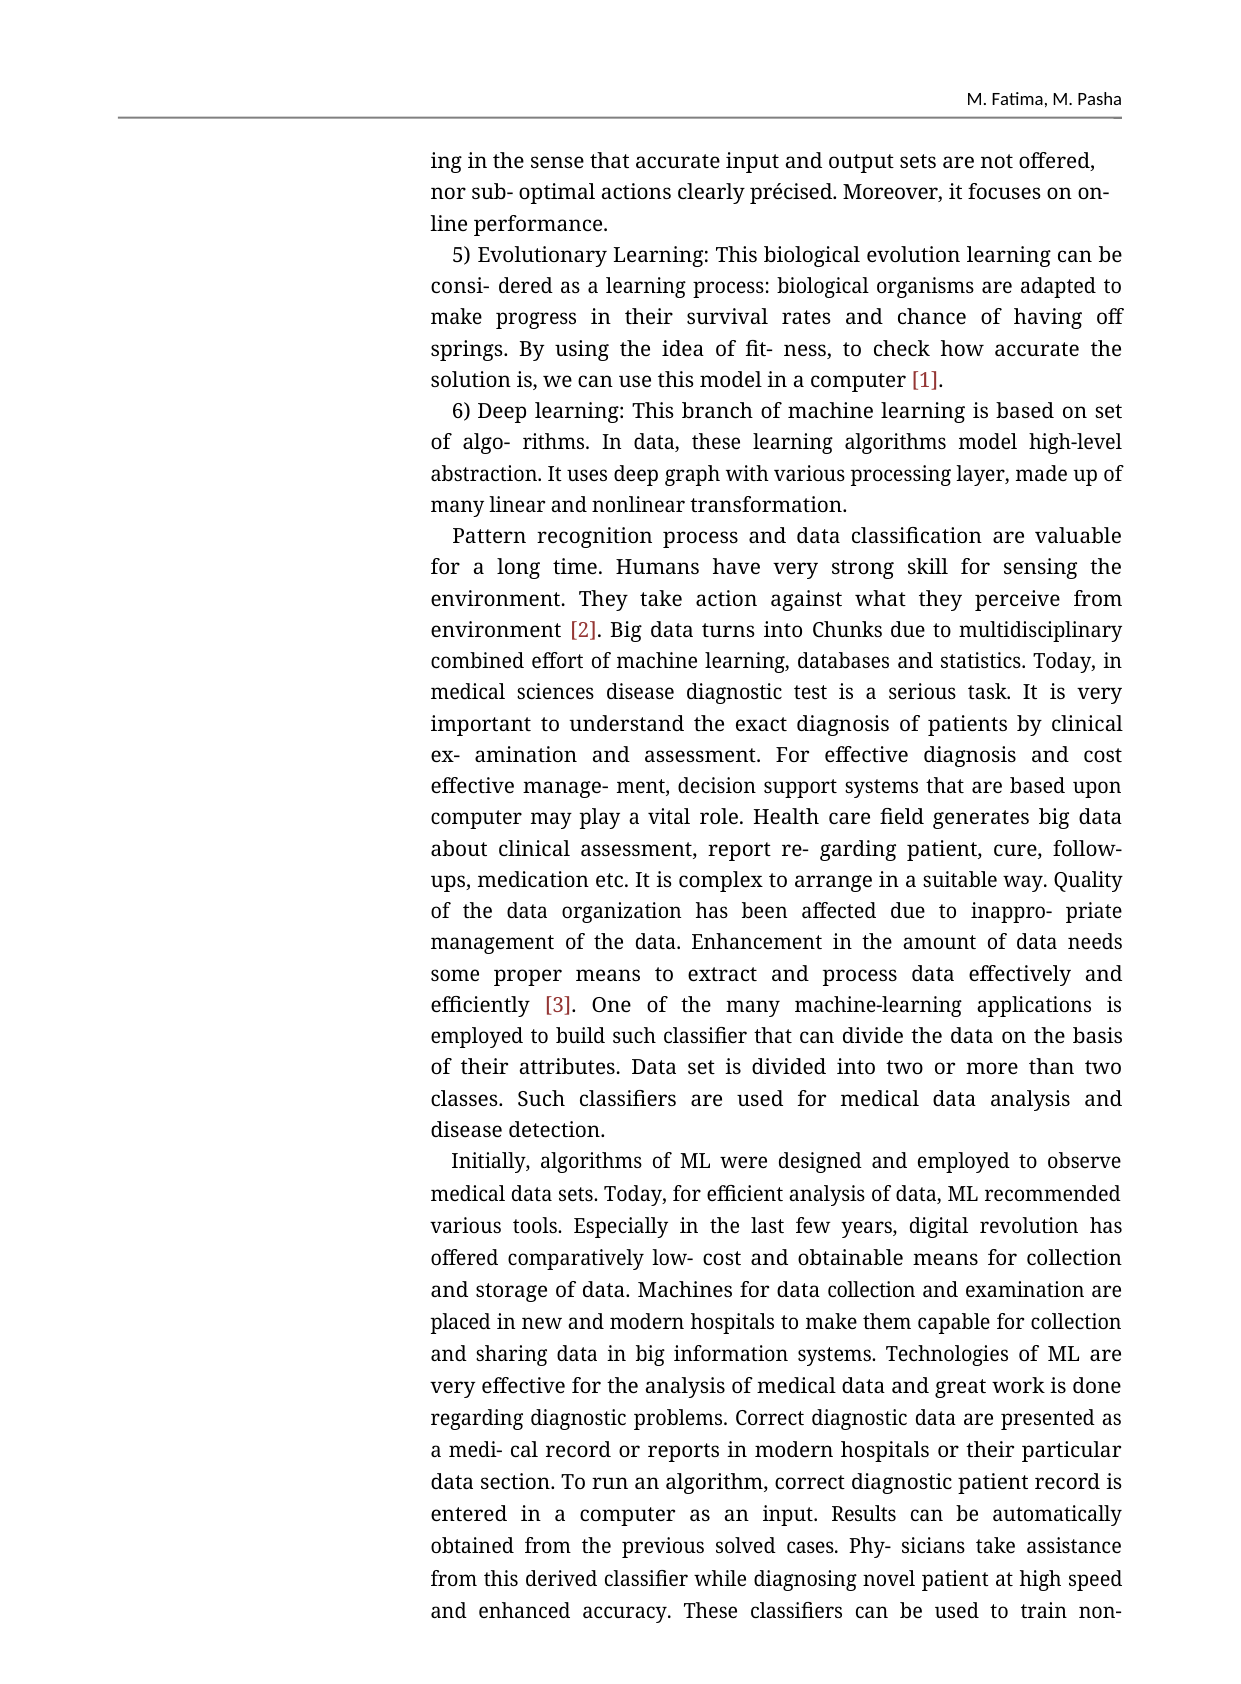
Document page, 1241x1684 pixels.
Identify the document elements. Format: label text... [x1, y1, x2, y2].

list Deep learning: This branch of machine learning is based on set of algo- rithms. In data, these learning algorithms model high-level abstraction. It uses deep graph with various processing layer, made up of many linear and nonlinear transformation. [430, 396, 1122, 518]
list Evolutionary Learning: This biological evolution learning can be consi- dered as a learning process: biological organisms are adapted to make progress in their survival rates and chance of having off springs. By using the idea of fit- ness, to check how accurate the solution is, we can use this model in a computer [1]. [430, 240, 1122, 393]
text M. Fatima, M. Pasha [104, 87, 1122, 109]
text Pattern recognition process and data classification are valuable for a long time. Humans have very strong skill for sensing the environment. They take action against what they perceive from environment [2]. Big data turns into Chunks due to multidisciplinary combined effort of machine learning, databases and statistics. Today, in medical sciences disease diagnostic test is a serious task. It is very important to understand the exact diagnosis of patients by clinical ex- amination and assessment. For effective diagnosis and cost effective manage- ment, decision support systems that are based upon computer may play a vital role. Health care field generates big data about clinical assessment, report re- garding patient, cure, follow-ups, medication etc. It is complex to arrange in a suitable way. Quality of the data organization has been affected due to inappro- priate management of the data. Enhancement in the amount of data needs some proper means to extract and process data effectively and efficiently [3]. One of the many machine-learning applications is employed to build such classifier that can divide the data on the basis of their attributes. Data set is divided into two or more than two classes. Such classifiers are used for medical data analysis and disease detection. [430, 521, 1122, 1143]
text ing in the sense that accurate input and output sets are not offered, nor sub- optimal actions clearly précised. Moreover, it focuses on on-line performance. [430, 146, 1134, 237]
